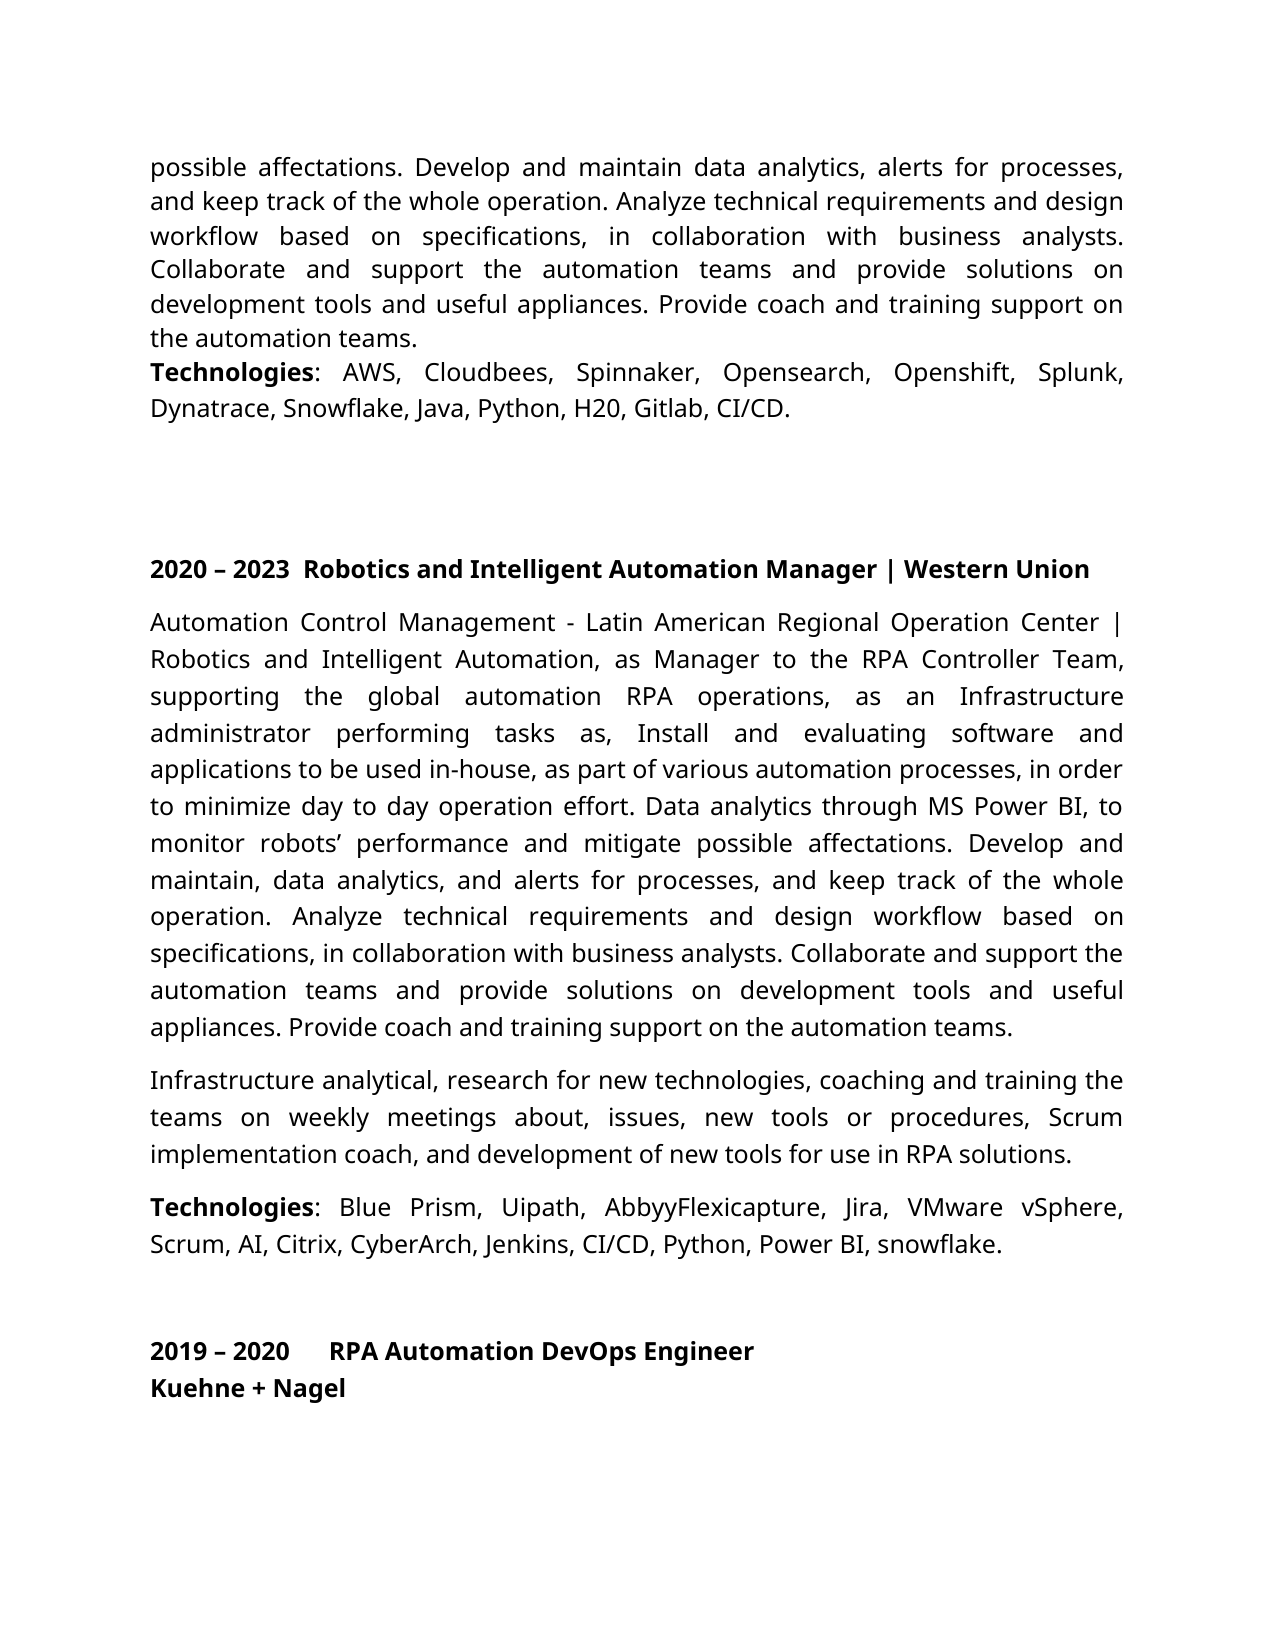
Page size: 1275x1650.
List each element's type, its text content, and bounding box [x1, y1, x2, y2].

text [150, 150, 1125, 354]
text Technologies: Blue Prism, Uipath, AbbyyFlexicapture, Jira, VMware vSphere, Scrum, AI, Citrix, CyberArch, Jenkins, CI/CD, Python, Power BI, snowflake. [150, 1190, 1125, 1261]
text 2020 – 2023 Robotics and Intelligent Automation Manager | Western Union [150, 551, 1125, 586]
text Infrastructure analytical, research for new technologies, coaching and training the teams on weekly meetings about, issues, new tools or procedures, Scrum implementation coach, and development of new tools for use in RPA solutions. [150, 1063, 1125, 1170]
text Automation Control Management - Latin American Regional Operation Center | Robotics and Intelligent Automation, as Manager to the RPA Controller Team, supporting the global automation RPA operations, as an Infrastructure administrator performing tasks as, Install and evaluating software and applications to be used in-house, as part of various automation processes, in order to minimize day to day operation effort. Data analytics through MS Power BI, to monitor robots’ performance and mitigate possible affectations. Develop and maintain, data analytics, and alerts for processes, and keep track of the whole operation. Analyze technical requirements and design workflow based on specifications, in collaboration with business analysts. Collaborate and support the automation teams and provide solutions on development tools and useful appliances. Provide coach and training support on the automation teams. [150, 639, 1125, 1043]
text Kuehne + Nagel [150, 1370, 1125, 1404]
text Technologies: AWS, Cloudbees, Spinnaker, Opensearch, Openshift, Splunk, Dynatrace, Snowflake, Java, Python, H20, Gitlab, CI/CD. [150, 354, 1125, 425]
text 2019 – 2020 RPA Automation DevOps Engineer [150, 1333, 1125, 1367]
